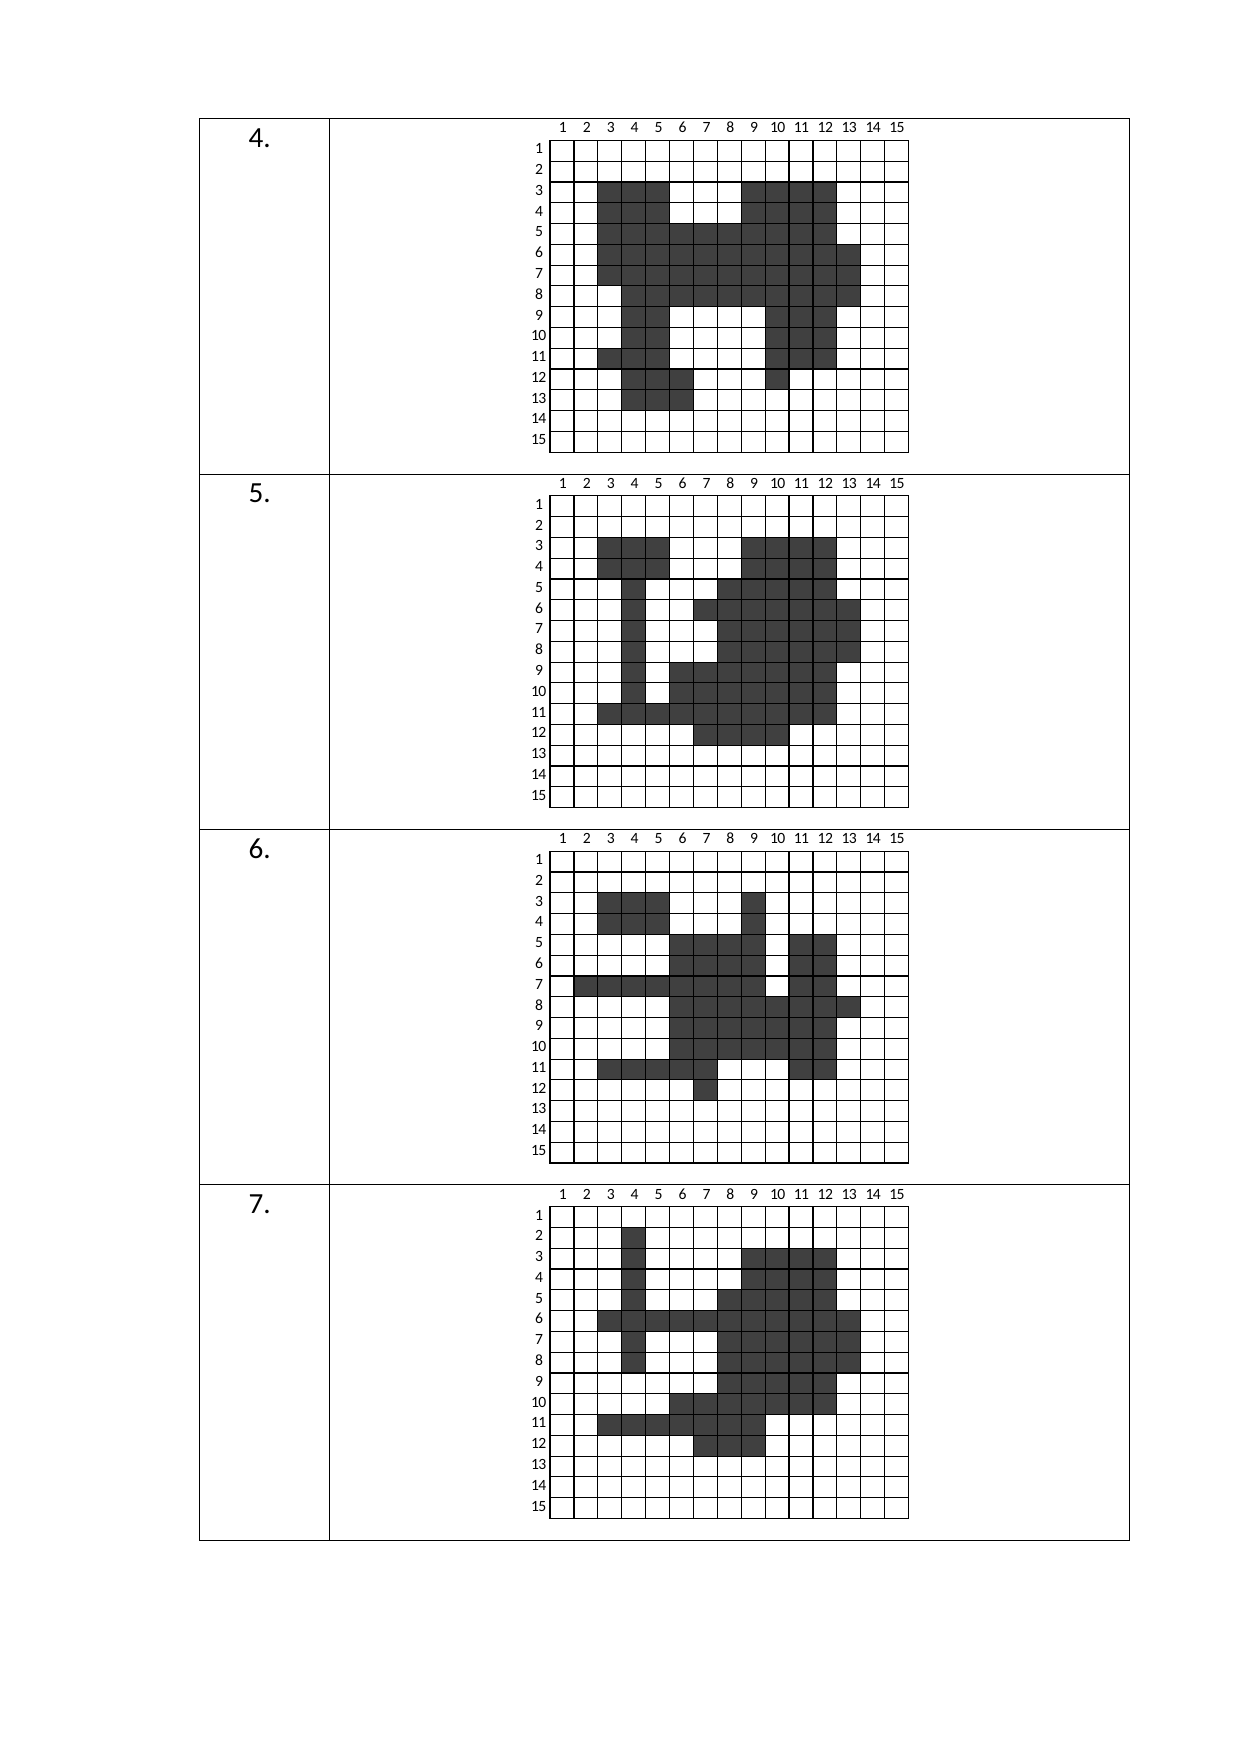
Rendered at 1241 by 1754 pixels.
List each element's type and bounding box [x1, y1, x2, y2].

table_cell [200, 119, 329, 473]
table_cell [330, 119, 1129, 473]
table_cell [330, 475, 1129, 829]
table_cell [200, 830, 329, 1184]
table_cell [330, 830, 1129, 1184]
table_cell [200, 475, 329, 829]
table_cell [330, 1185, 1129, 1540]
table_cell [200, 1185, 329, 1540]
